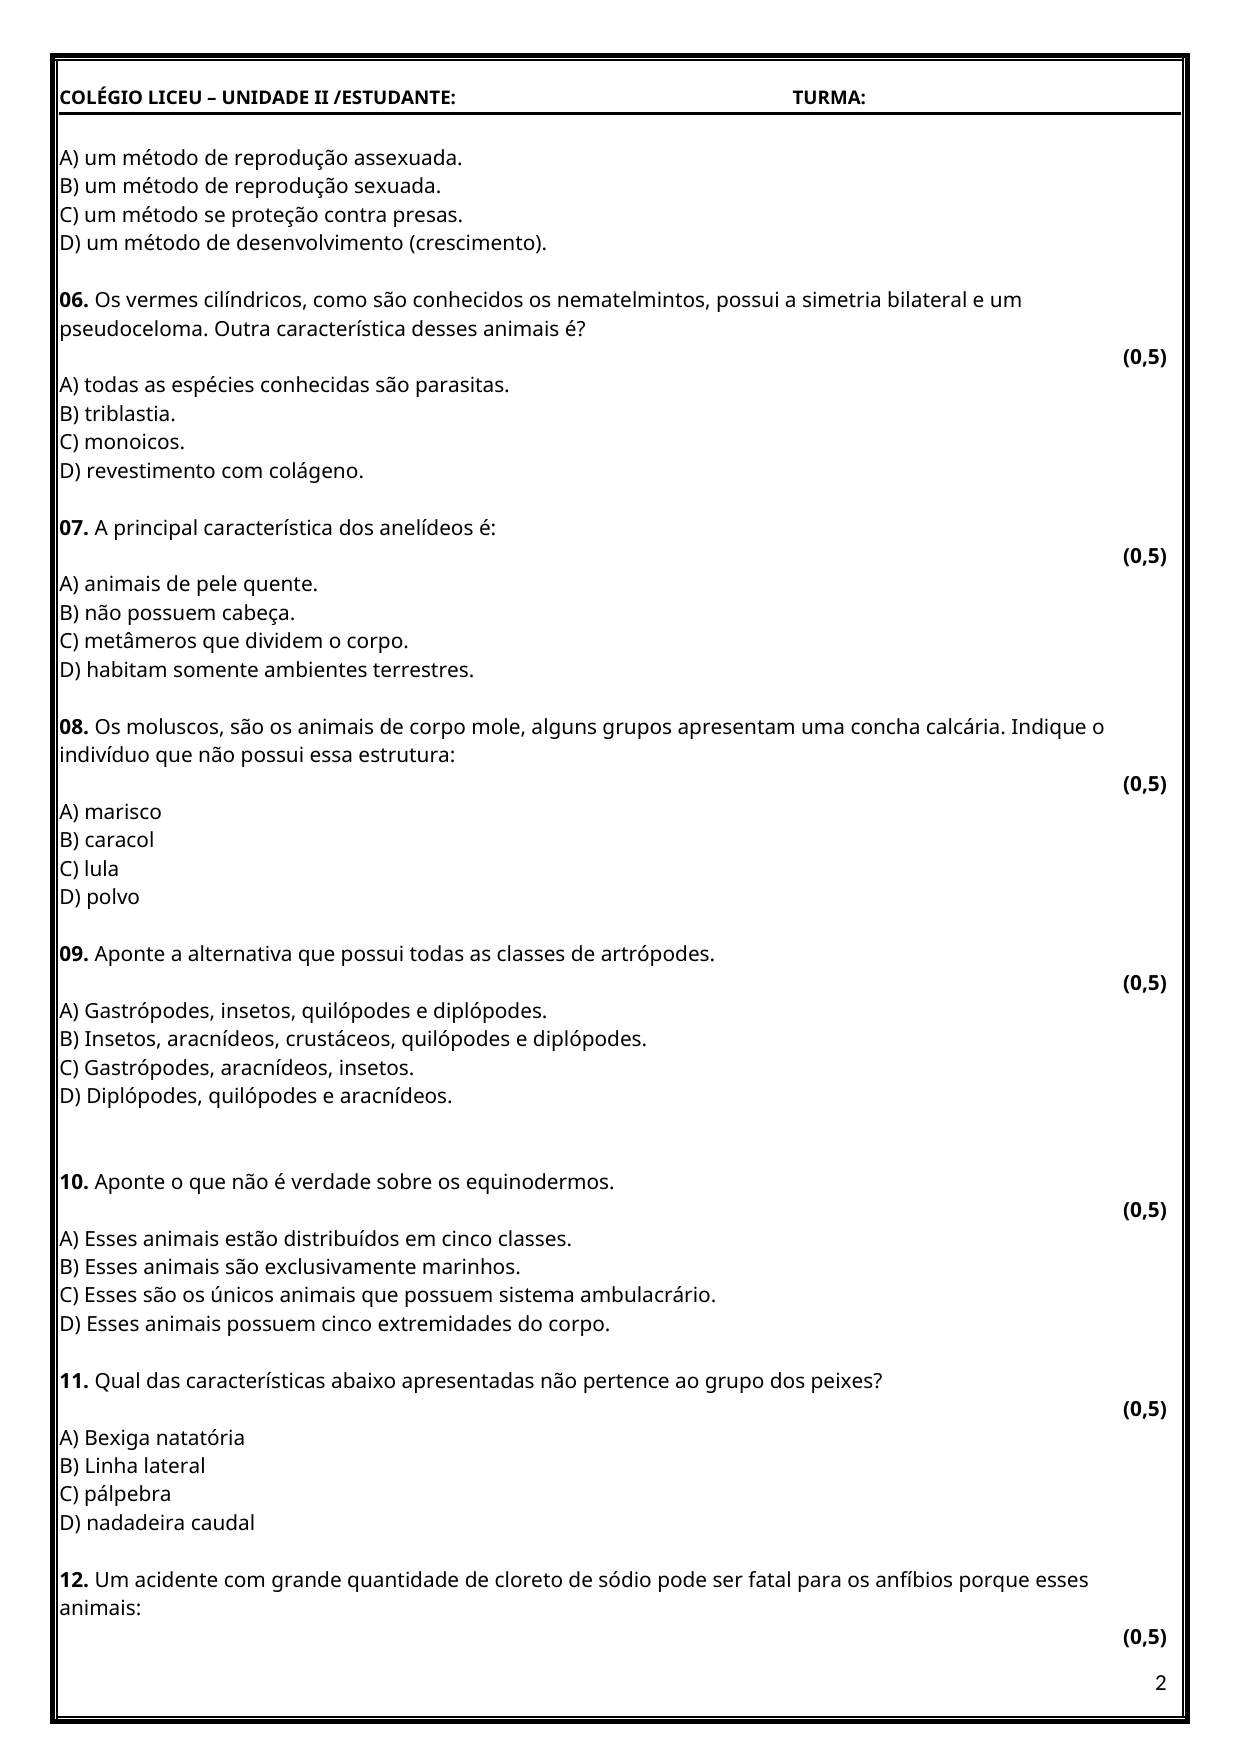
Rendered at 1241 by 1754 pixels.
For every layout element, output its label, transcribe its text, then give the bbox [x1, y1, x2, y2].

text B) Esses animais são exclusivamente marinhos. [59, 1252, 1167, 1281]
text 11. Qual das características abaixo apresentadas não pertence ao grupo dos peixes? [59, 1366, 1167, 1394]
text D) um método de desenvolvimento (crescimento). [59, 228, 1167, 257]
text A) Esses animais estão distribuídos em cinco classes. [59, 1224, 1167, 1252]
text C) Gastrópodes, aracnídeos, insetos. [59, 1053, 1167, 1081]
text D) polvo [59, 882, 1167, 911]
text B) Linha lateral [59, 1451, 1167, 1479]
text B) Insetos, aracnídeos, crustáceos, quilópodes e diplópodes. [59, 1024, 1167, 1053]
text D) revestimento com colágeno. [59, 456, 1167, 484]
text C) um método se proteção contra presas. [59, 200, 1167, 228]
text D) Esses animais possuem cinco extremidades do corpo. [59, 1309, 1167, 1337]
text B) caracol [59, 826, 1167, 854]
text A) animais de pele quente. [59, 569, 1167, 598]
text D) habitam somente ambientes terrestres. [59, 655, 1167, 683]
text B) triblastia. [59, 399, 1167, 427]
text (0,5) [59, 968, 1167, 996]
text C) monoicos. [59, 427, 1167, 456]
text B) um método de reprodução sexuada. [59, 171, 1167, 200]
text 06. Os vermes cilíndricos, como são conhecidos os nematelmintos, possui a simetria bilateral e um pseudoceloma. Outra característica desses animais é? [59, 285, 1167, 342]
text (0,5) [59, 1394, 1167, 1423]
text 09. Aponte a alternativa que possui todas as classes de artrópodes. [59, 939, 1167, 968]
text A) Bexiga natatória [59, 1423, 1167, 1451]
text (0,5) [59, 1622, 1167, 1650]
text C) pálpebra [59, 1479, 1167, 1508]
text 07. A principal característica dos anelídeos é: [59, 513, 1167, 541]
text C) Esses são os únicos animais que possuem sistema ambulacrário. [59, 1281, 1167, 1309]
text B) não possuem cabeça. [59, 598, 1167, 626]
text C) lula [59, 854, 1167, 882]
text C) metâmeros que dividem o corpo. [59, 626, 1167, 655]
text (0,5) [59, 1195, 1167, 1224]
text D) nadadeira caudal [59, 1508, 1167, 1536]
text A) um método de reprodução assexuada. [59, 143, 1167, 171]
text 10. Aponte o que não é verdade sobre os equinodermos. [59, 1167, 1167, 1195]
text 12. Um acidente com grande quantidade de cloreto de sódio pode ser fatal para os anfíbios porque esses animais: [59, 1565, 1167, 1622]
text (0,5) [59, 342, 1167, 371]
text 08. Os moluscos, são os animais de corpo mole, alguns grupos apresentam uma concha calcária. Indique o indivíduo que não possui essa estrutura: [59, 712, 1167, 769]
text A) todas as espécies conhecidas são parasitas. [59, 371, 1167, 399]
text (0,5) [59, 541, 1167, 569]
text A) marisco [59, 797, 1167, 826]
text (0,5) [59, 769, 1167, 797]
text A) Gastrópodes, insetos, quilópodes e diplópodes. [59, 996, 1167, 1024]
text D) Diplópodes, quilópodes e aracnídeos. [59, 1081, 1167, 1110]
